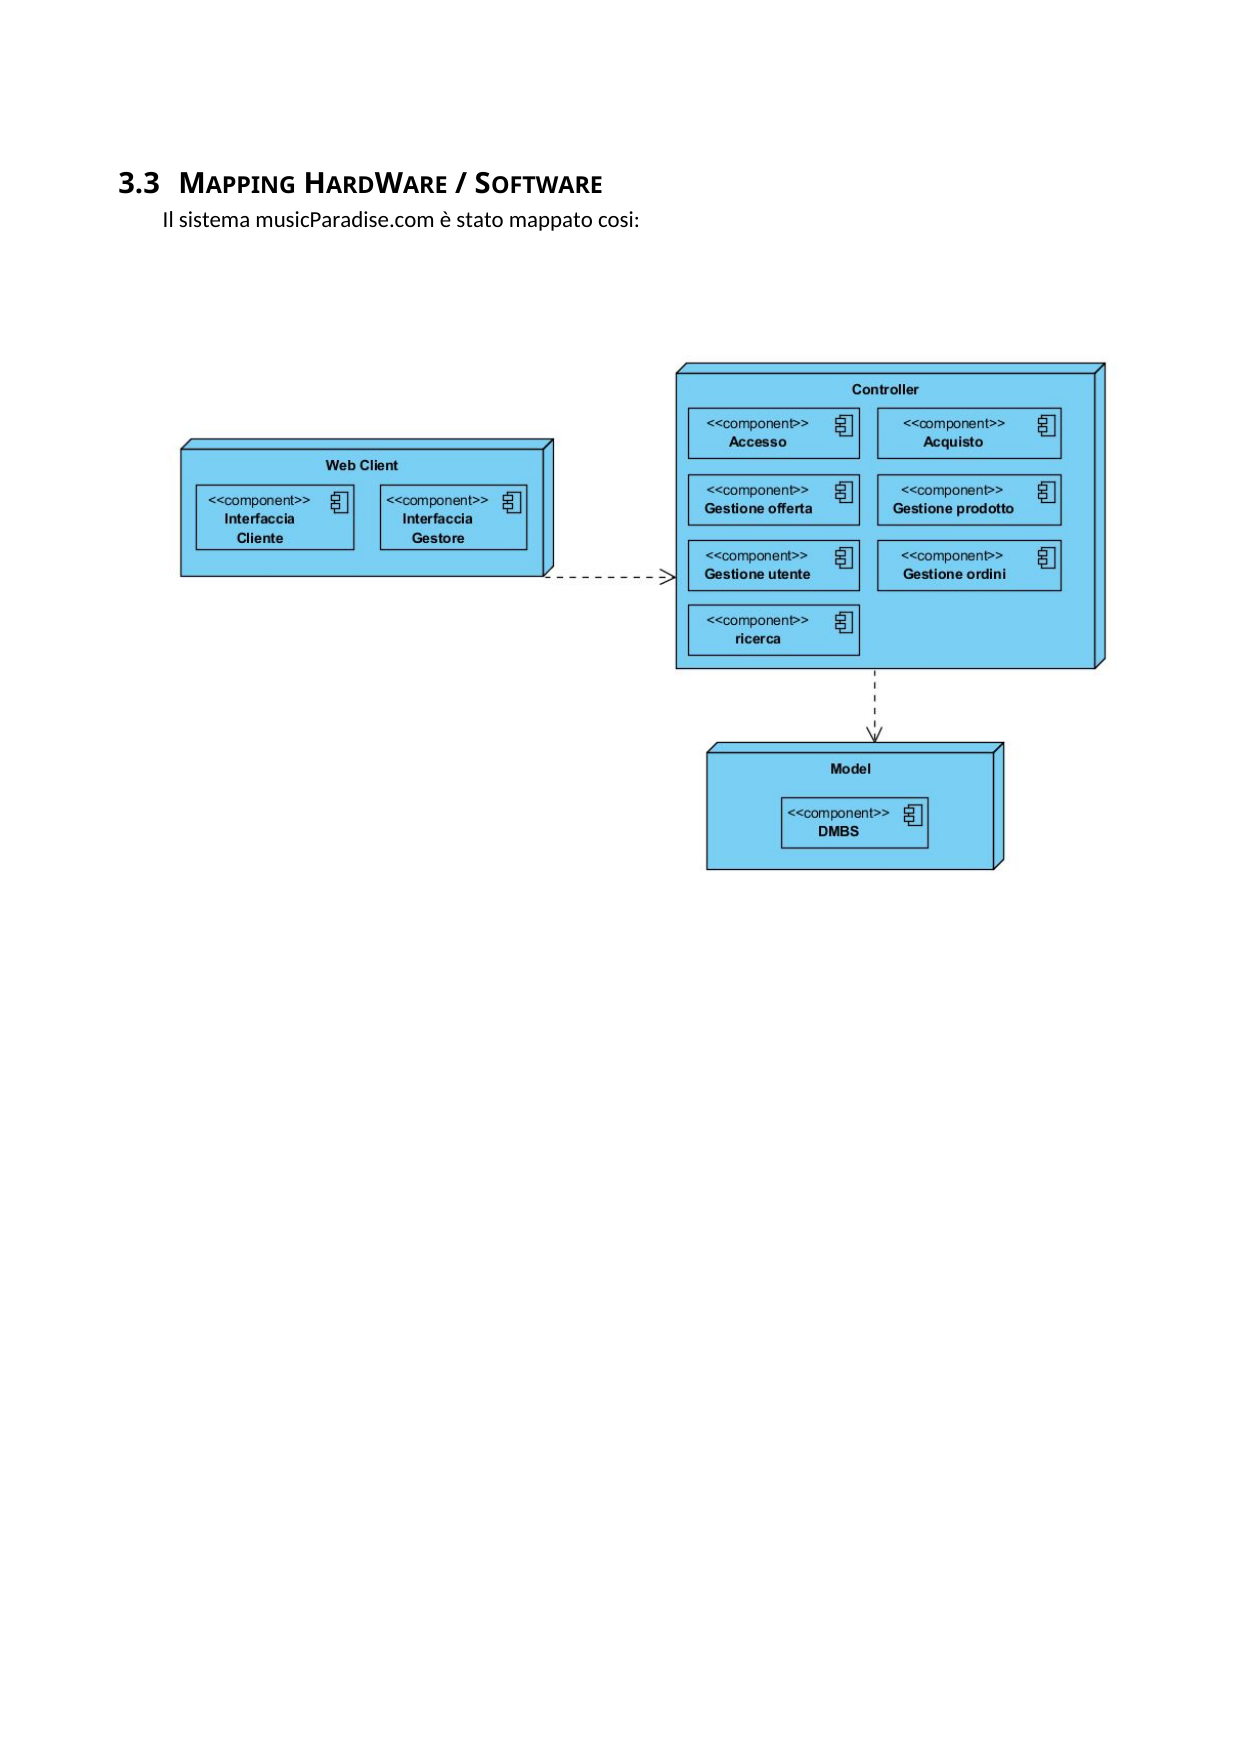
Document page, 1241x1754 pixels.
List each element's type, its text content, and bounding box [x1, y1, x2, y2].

picture [118, 299, 1123, 949]
text Il sistema musicParadise.com è stato mappato cosi: [162, 205, 1122, 233]
subtitle Mapping HardWare / Software [118, 162, 1122, 202]
